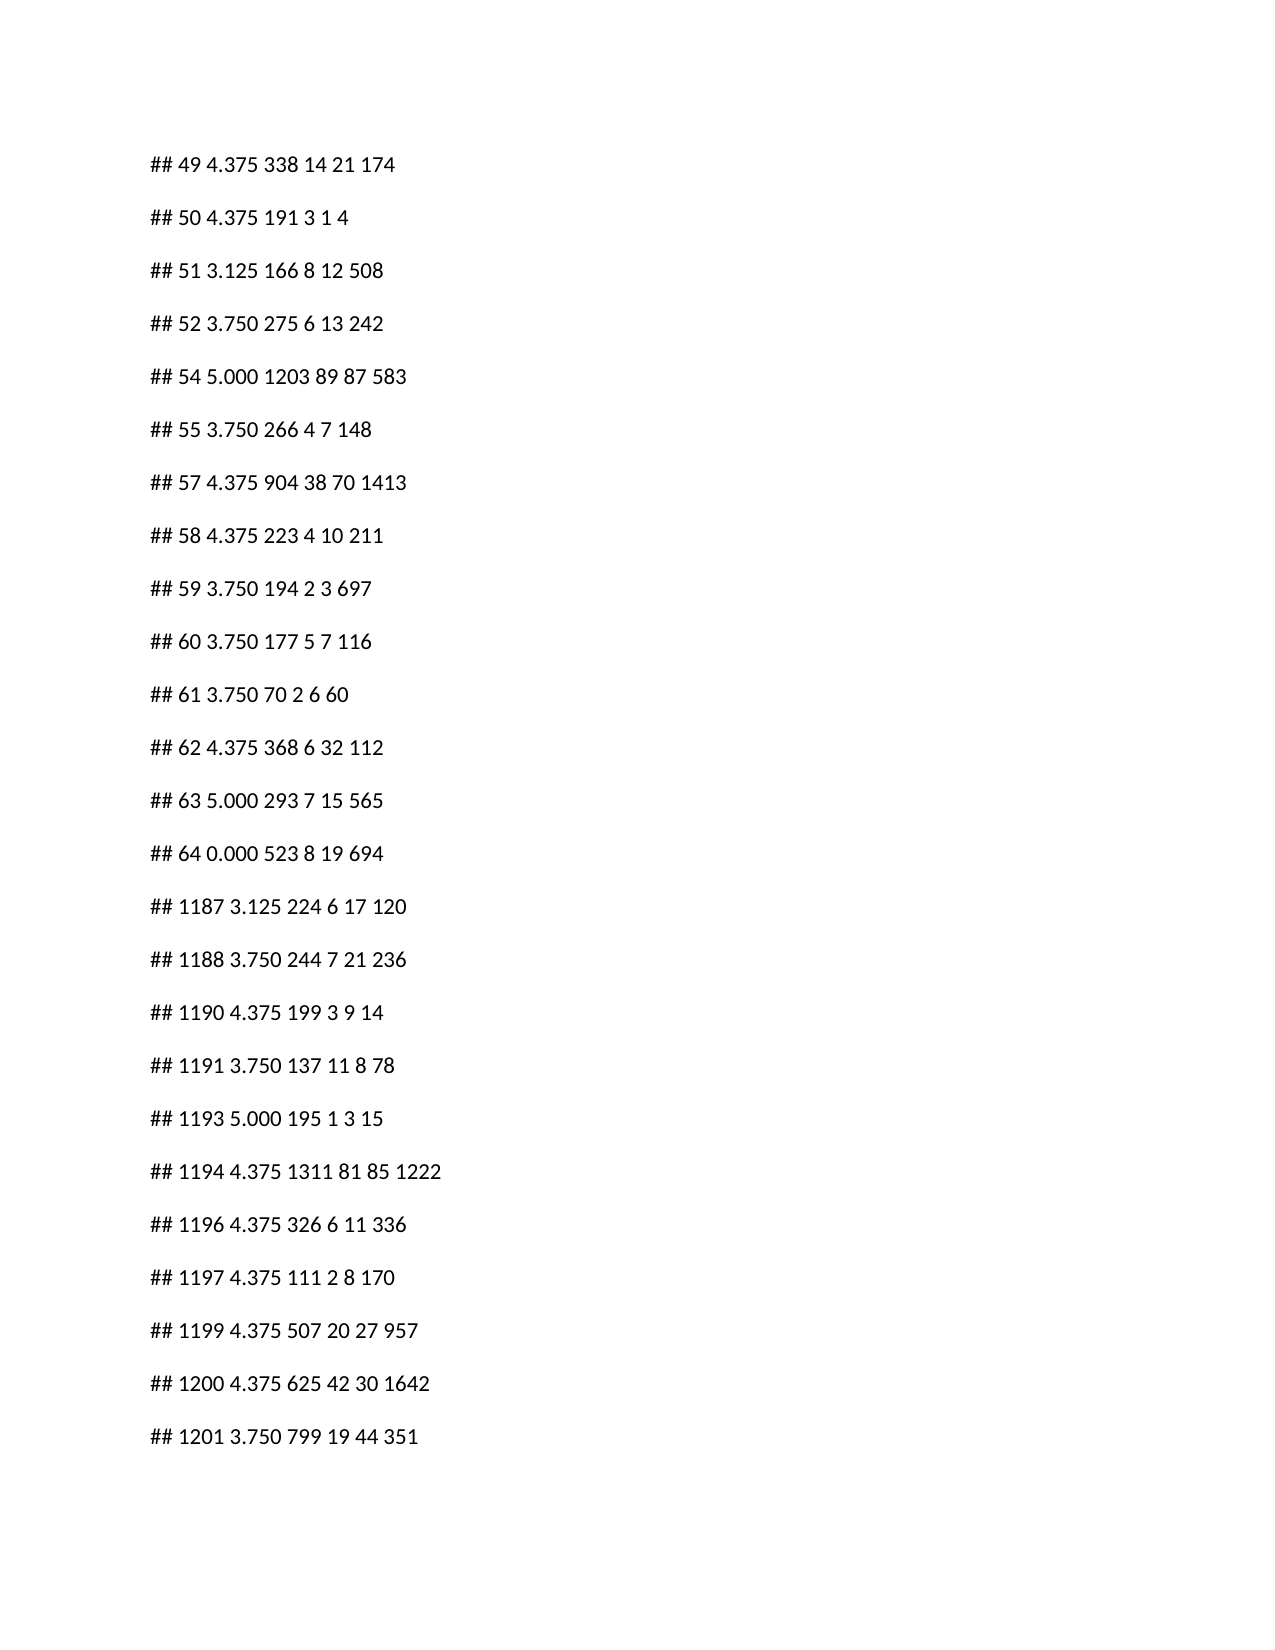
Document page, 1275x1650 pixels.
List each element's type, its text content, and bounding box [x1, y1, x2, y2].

text ## 61 3.750 70 2 6 60 [150, 680, 1125, 708]
text ## 52 3.750 275 6 13 242 [150, 309, 1125, 337]
text ## 49 4.375 338 14 21 174 [150, 150, 1125, 178]
text ## 1201 3.750 799 19 44 351 [150, 1422, 1125, 1451]
text ## 1200 4.375 625 42 30 1642 [150, 1369, 1125, 1397]
text ## 60 3.750 177 5 7 116 [150, 627, 1125, 655]
text ## 1187 3.125 224 6 17 120 [150, 892, 1125, 920]
text ## 1196 4.375 326 6 11 336 [150, 1210, 1125, 1238]
text ## 59 3.750 194 2 3 697 [150, 574, 1125, 602]
text ## 1188 3.750 244 7 21 236 [150, 945, 1125, 973]
text ## 58 4.375 223 4 10 211 [150, 521, 1125, 549]
text ## 1197 4.375 111 2 8 170 [150, 1263, 1125, 1291]
text ## 50 4.375 191 3 1 4 [150, 203, 1125, 231]
text ## 64 0.000 523 8 19 694 [150, 839, 1125, 867]
text ## 51 3.125 166 8 12 508 [150, 256, 1125, 284]
text ## 1190 4.375 199 3 9 14 [150, 998, 1125, 1026]
text ## 1194 4.375 1311 81 85 1222 [150, 1157, 1125, 1185]
text ## 62 4.375 368 6 32 112 [150, 733, 1125, 761]
text ## 1193 5.000 195 1 3 15 [150, 1104, 1125, 1132]
text ## 57 4.375 904 38 70 1413 [150, 468, 1125, 496]
text ## 63 5.000 293 7 15 565 [150, 786, 1125, 814]
text ## 1191 3.750 137 11 8 78 [150, 1051, 1125, 1079]
text ## 55 3.750 266 4 7 148 [150, 415, 1125, 443]
text ## 1199 4.375 507 20 27 957 [150, 1316, 1125, 1344]
text ## 54 5.000 1203 89 87 583 [150, 362, 1125, 390]
